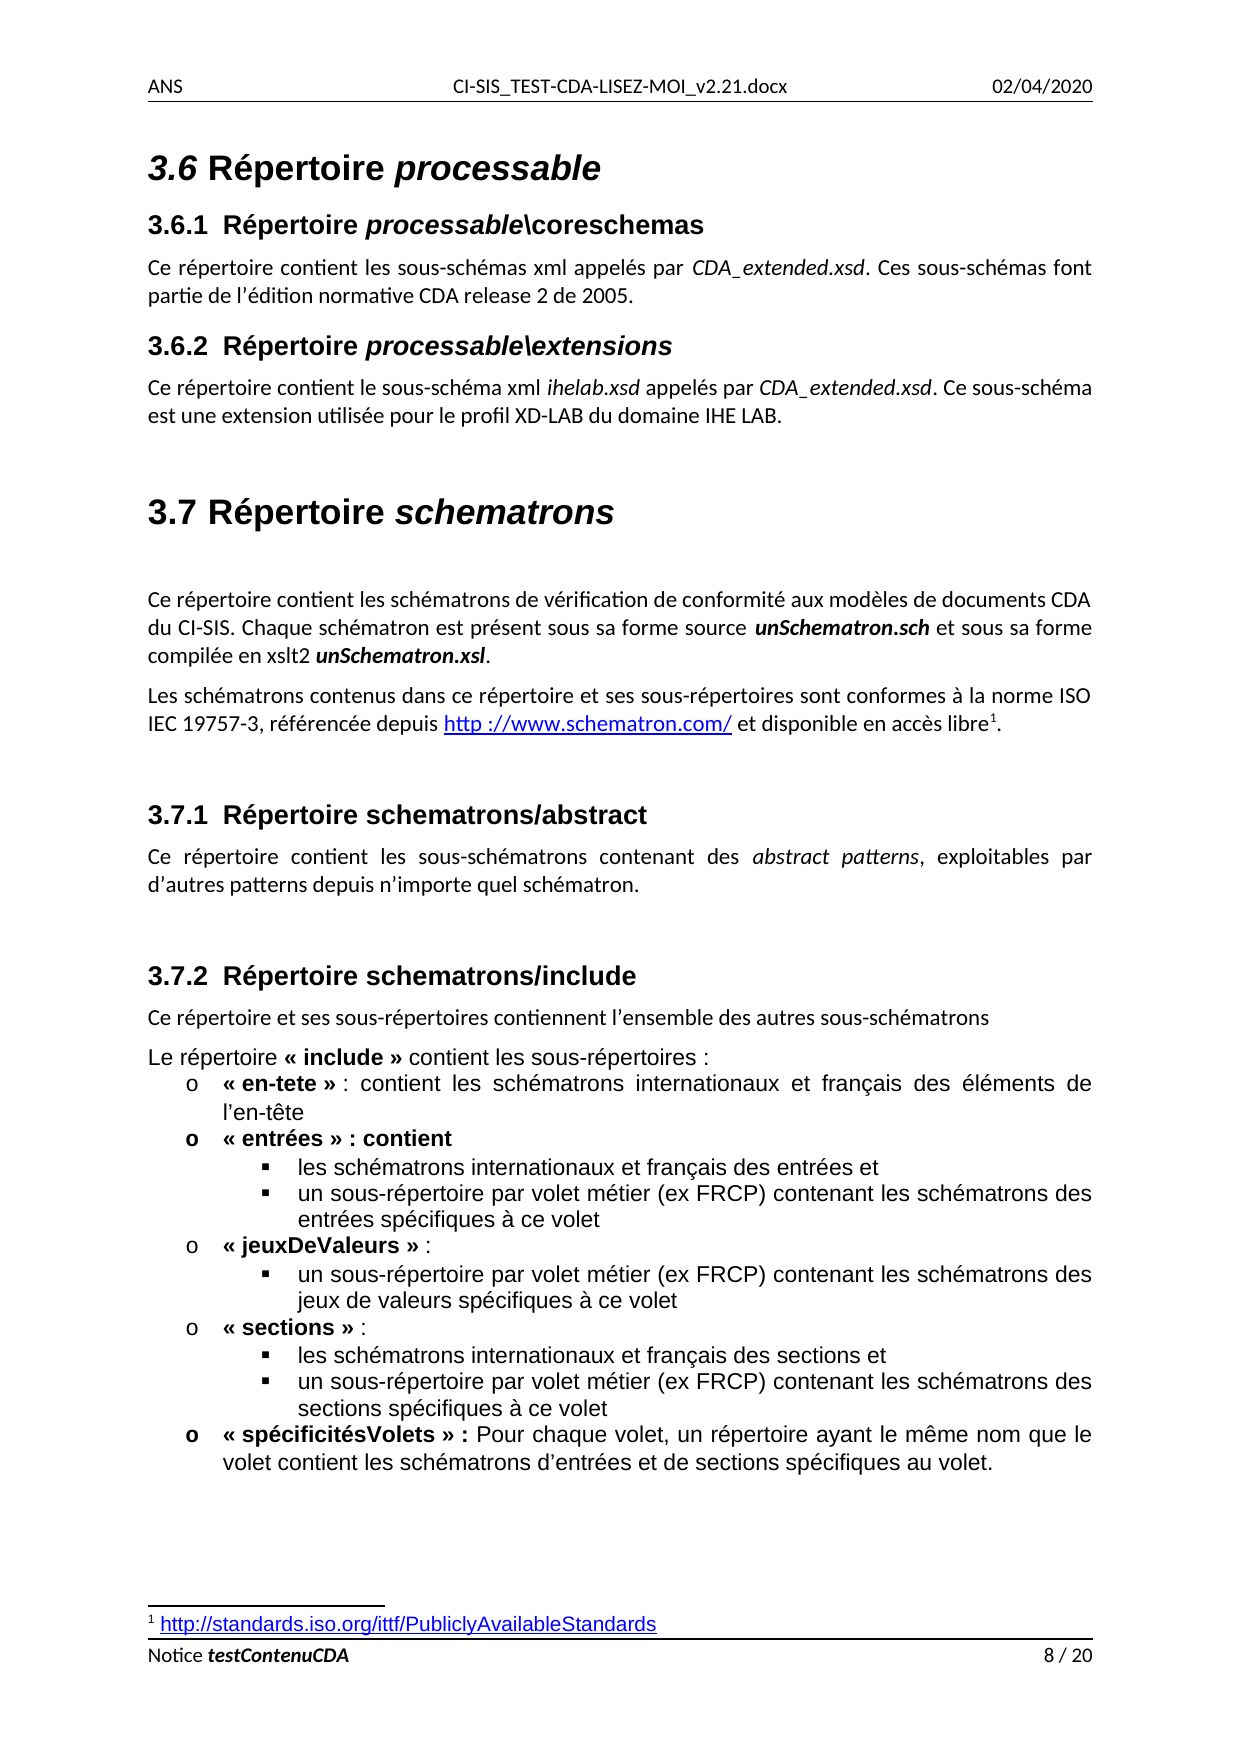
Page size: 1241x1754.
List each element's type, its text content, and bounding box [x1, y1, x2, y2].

list un sous-répertoire par volet métier (ex FRCP) contenant les schématrons des jeux de valeurs spécifiques à ce volet [260, 1261, 1093, 1313]
list un sous-répertoire par volet métier (ex FRCP) contenant les schématrons des entrées spécifiques à ce volet [260, 1180, 1093, 1232]
list les schématrons internationaux et français des entrées et [260, 1153, 1093, 1180]
text Ce répertoire contient le sous-schéma xml ihelab.xsd appelés par CDA_extended.xsd. Ce sous-schéma est une extension utilisée pour le profil XD-LAB du domaine IHE LAB. [148, 373, 1093, 429]
list « en-tete » : contient les schématrons internationaux et français des éléments de l’en-tête [185, 1070, 1093, 1125]
text Ce répertoire contient les sous-schématrons contenant des abstract patterns, exploitables par d’autres patterns depuis n’importe quel schématron. [148, 842, 1093, 898]
list « jeuxDeValeurs » : [185, 1232, 1093, 1261]
list Le répertoire « include » contient les sous-répertoires : [148, 1044, 1093, 1070]
subtitle Répertoire schematrons [148, 491, 1093, 532]
list un sous-répertoire par volet métier (ex FRCP) contenant les schématrons des sections spécifiques à ce volet [260, 1368, 1093, 1421]
list « spécificitésVolets » : Pour chaque volet, un répertoire ayant le même nom que le volet contient les schématrons d’entrées et de sections spécifiques au volet. [185, 1421, 1093, 1476]
subtitle Répertoire schematrons/abstract [148, 799, 1093, 830]
text Ce répertoire contient les schématrons de vérification de conformité aux modèles de documents CDA du CI-SIS. Chaque schématron est présent sous sa forme source unSchematron.sch et sous sa forme compilée en xslt2 unSchematron.xsl. [148, 585, 1093, 669]
list « entrées » : contient [185, 1125, 1093, 1153]
text Ce répertoire et ses sous-répertoires contiennent l’ensemble des autres sous-schématrons [148, 1003, 1093, 1032]
subtitle Répertoire processable\coreschemas [148, 209, 1093, 240]
list « sections » : [185, 1313, 1093, 1342]
text Ce répertoire contient les sous-schémas xml appelés par CDA_extended.xsd. Ces sous-schémas font partie de l’édition normative CDA release 2 de 2005. [148, 253, 1093, 309]
subtitle Répertoire schematrons/include [148, 960, 1093, 991]
list les schématrons internationaux et français des sections et [260, 1342, 1093, 1368]
text Les schématrons contenus dans ce répertoire et ses sous-répertoires sont conformes à la norme ISO IEC 19757-3, référencée depuis http ://www.schematron.com/ et disponible en accès libre. [148, 681, 1093, 737]
subtitle Répertoire processable [148, 148, 1093, 188]
subtitle Répertoire processable\extensions [148, 330, 1093, 361]
